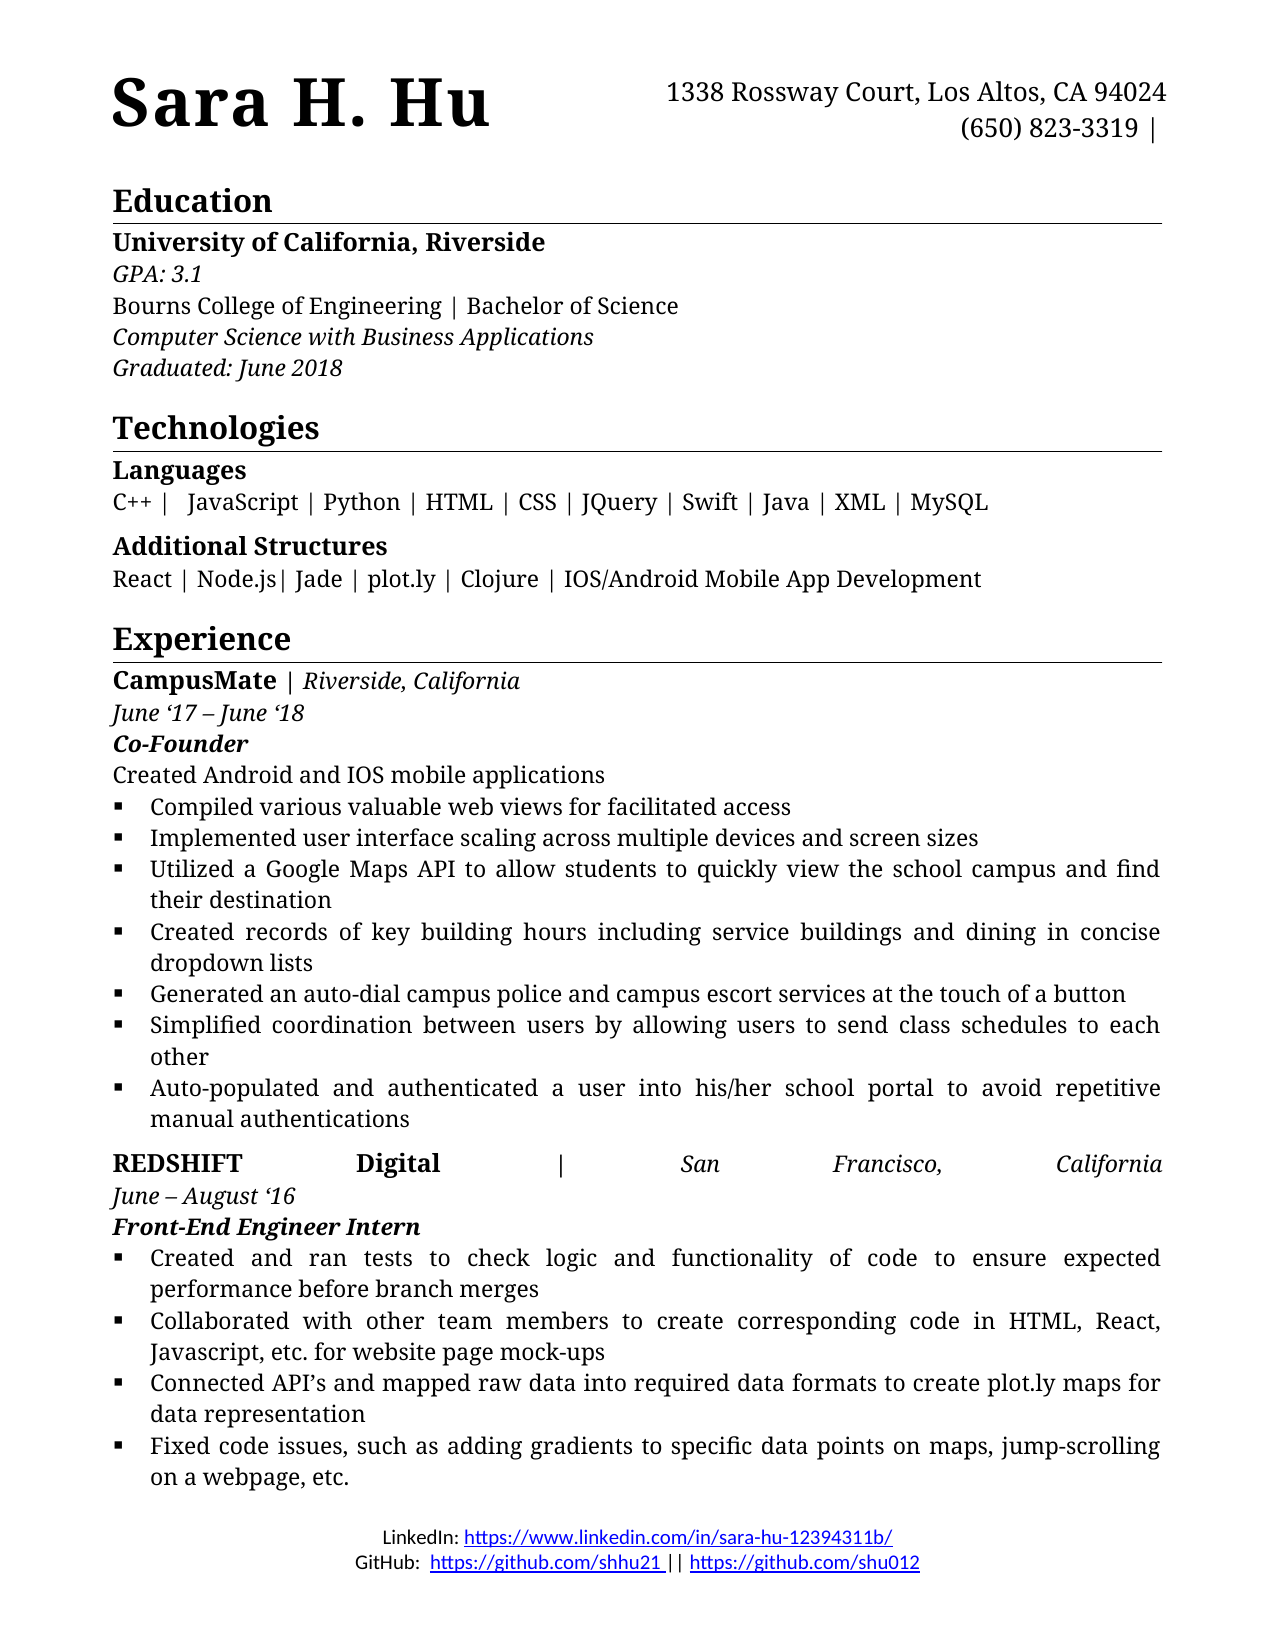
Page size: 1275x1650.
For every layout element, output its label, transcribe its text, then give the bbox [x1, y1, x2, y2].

list Auto-populated and authenticated a user into his/her school portal to avoid repetitive manual authentications [112, 1072, 1162, 1134]
text React | Node.js| Jade | plot.ly | Clojure | IOS/Android Mobile App Development [112, 563, 1162, 594]
text Education [112, 178, 1162, 224]
text CampusMate | Riverside, California June ‘17 – June ‘18 [112, 663, 1162, 728]
text University of California, Riverside GPA: 3.1 [112, 224, 1162, 289]
text Created Android and IOS mobile applications [112, 759, 1162, 791]
list Generated an auto-dial campus police and campus escort services at the touch of a button [112, 978, 1162, 1009]
list Fixed code issues, such as adding gradients to specific data points on maps, jump-scrolling on a webpage, etc. [112, 1430, 1162, 1492]
text Experience [112, 617, 1162, 663]
text Languages [112, 452, 1162, 486]
list Compiled various valuable web views for facilitated access [112, 791, 1162, 822]
text C++ | JavaScript | Python | HTML | CSS | JQuery | Swift | Java | XML | MySQL [112, 486, 1162, 518]
list Created records of key building hours including service buildings and dining in concise dropdown lists [112, 916, 1162, 978]
text Additional Structures [112, 529, 1162, 563]
list Created and ran tests to check logic and functionality of code to ensure expected performance before branch merges [112, 1242, 1162, 1305]
text REDSHIFT Digital | San Francisco, California June – August ‘16 [112, 1146, 1162, 1211]
text Technologies [112, 406, 1162, 452]
text Co-Founder [112, 728, 1162, 759]
list Utilized a Google Maps API to allow students to quickly view the school campus and find their destination [112, 853, 1162, 916]
text Bourns College of Engineering | Bachelor of Science [112, 289, 1162, 321]
list Collaborated with other team members to create corresponding code in HTML, React, Javascript, etc. for website page mock-ups [112, 1305, 1162, 1367]
text Front-End Engineer Intern [112, 1211, 1162, 1242]
list Computer Science with Business Applications Graduated: June 2018 [112, 321, 1162, 383]
list Implemented user interface scaling across multiple devices and screen sizes [112, 822, 1162, 853]
list Connected API’s and mapped raw data into required data formats to create plot.ly maps for data representation [112, 1367, 1162, 1430]
list Simplified coordination between users by allowing users to send class schedules to each other [112, 1009, 1162, 1072]
